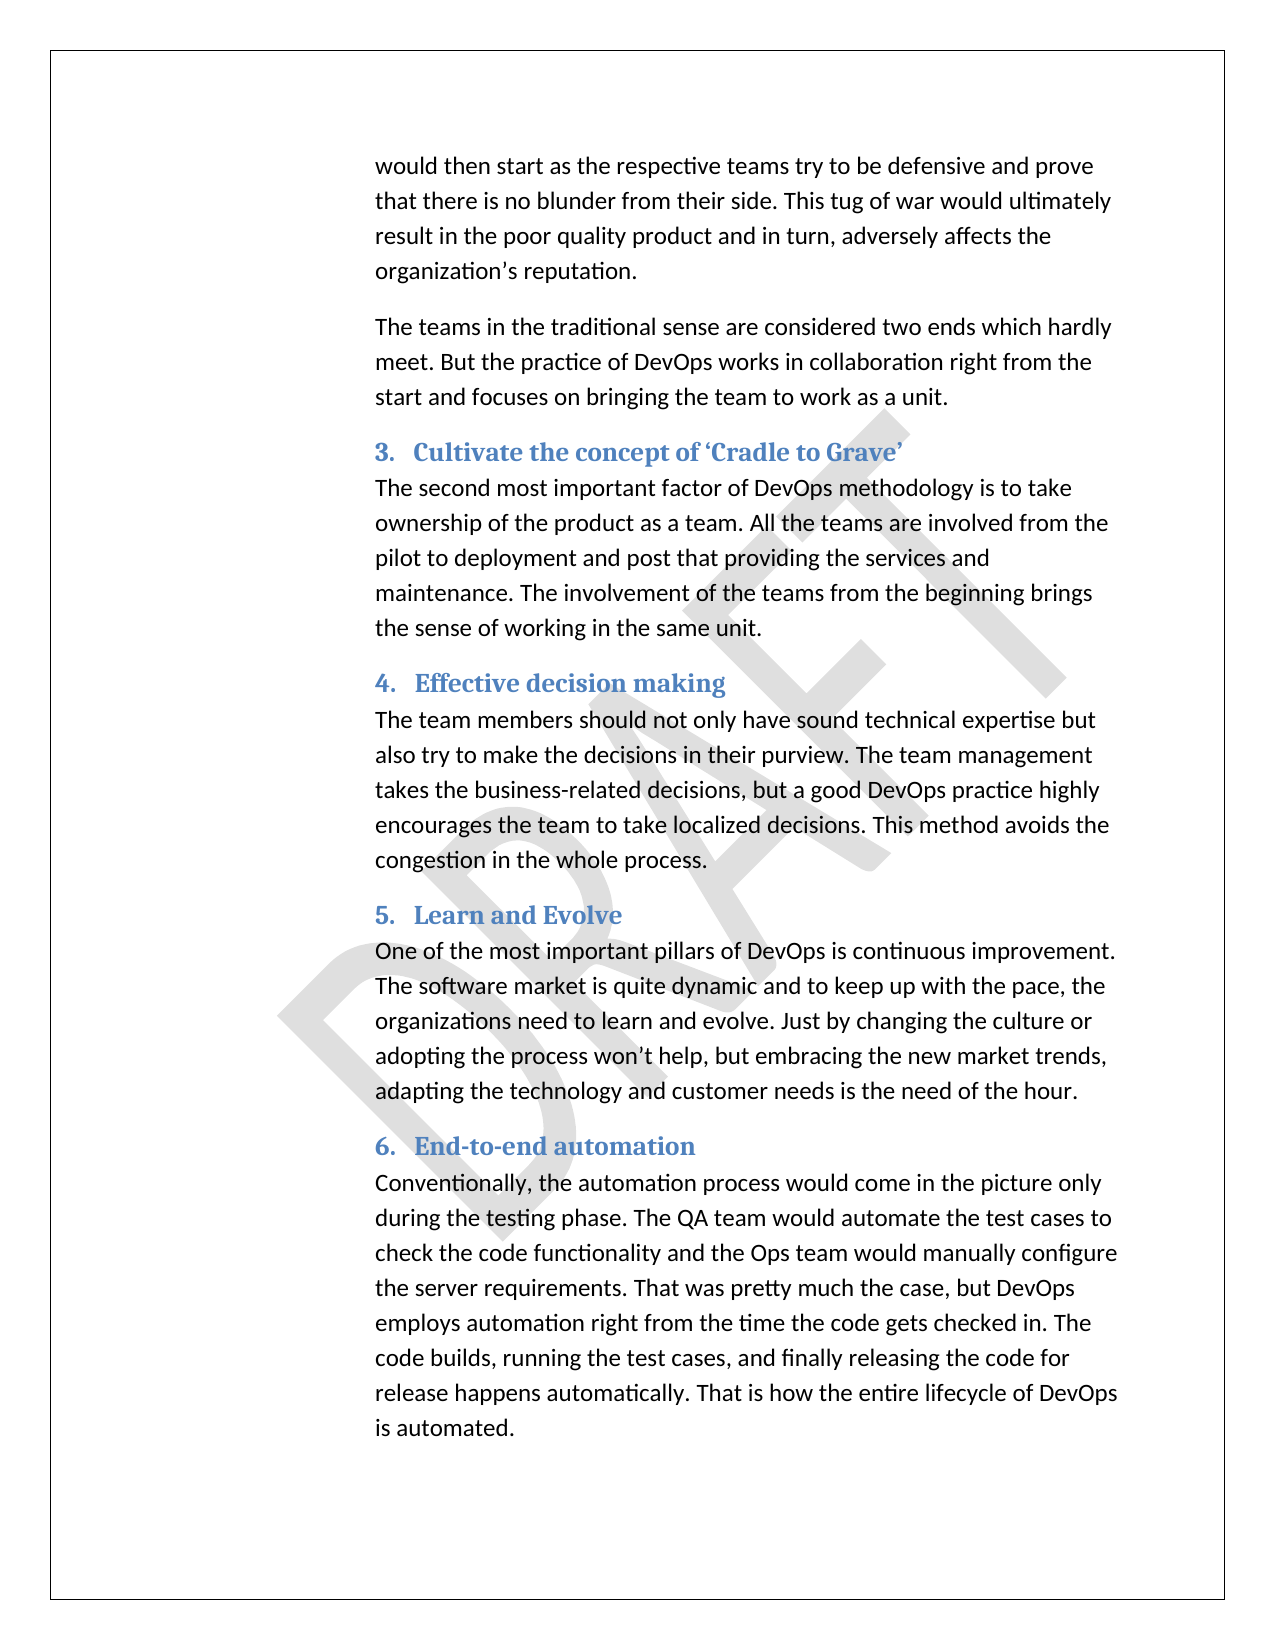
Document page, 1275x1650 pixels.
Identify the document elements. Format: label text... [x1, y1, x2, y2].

text Conventionally, the automation process would come in the picture only during the testing phase. The QA team would automate the test cases to check the code functionality and the Ops team would manually configure the server requirements. That was pretty much the case, but DevOps employs automation right from the time the code gets checked in. The code builds, running the test cases, and finally releasing the code for release happens automatically. That is how the entire lifecycle of DevOps is automated. [375, 1167, 1125, 1443]
text The second most important factor of DevOps methodology is to take ownership of the product as a team. All the teams are involved from the pilot to deployment and post that providing the services and maintenance. The involvement of the teams from the beginning brings the sense of working in the same unit. [375, 472, 1125, 643]
text One of the most important pillars of DevOps is continuous improvement. The software market is quite dynamic and to keep up with the pace, the organizations need to learn and evolve. Just by changing the culture or adopting the process won’t help, but embracing the new market trends, adapting the technology and customer needs is the need of the hour. [375, 936, 1125, 1106]
text The team members should not only have sound technical expertise but also try to make the decisions in their purview. The team management takes the business-related decisions, but a good DevOps practice highly encourages the team to take localized decisions. This method avoids the congestion in the whole process. [375, 704, 1125, 874]
text 3. Cultivate the concept of ‘Cradle to Grave’ [375, 437, 1125, 468]
text The teams in the traditional sense are considered two ends which hardly meet. But the practice of DevOps works in collaboration right from the start and focuses on bringing the team to work as a unit. [375, 311, 1125, 411]
text 6. End-to-end automation [375, 1131, 1125, 1162]
text 5. Learn and Evolve [375, 900, 1125, 931]
text 4. Effective decision making [375, 668, 1125, 699]
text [375, 150, 1125, 286]
